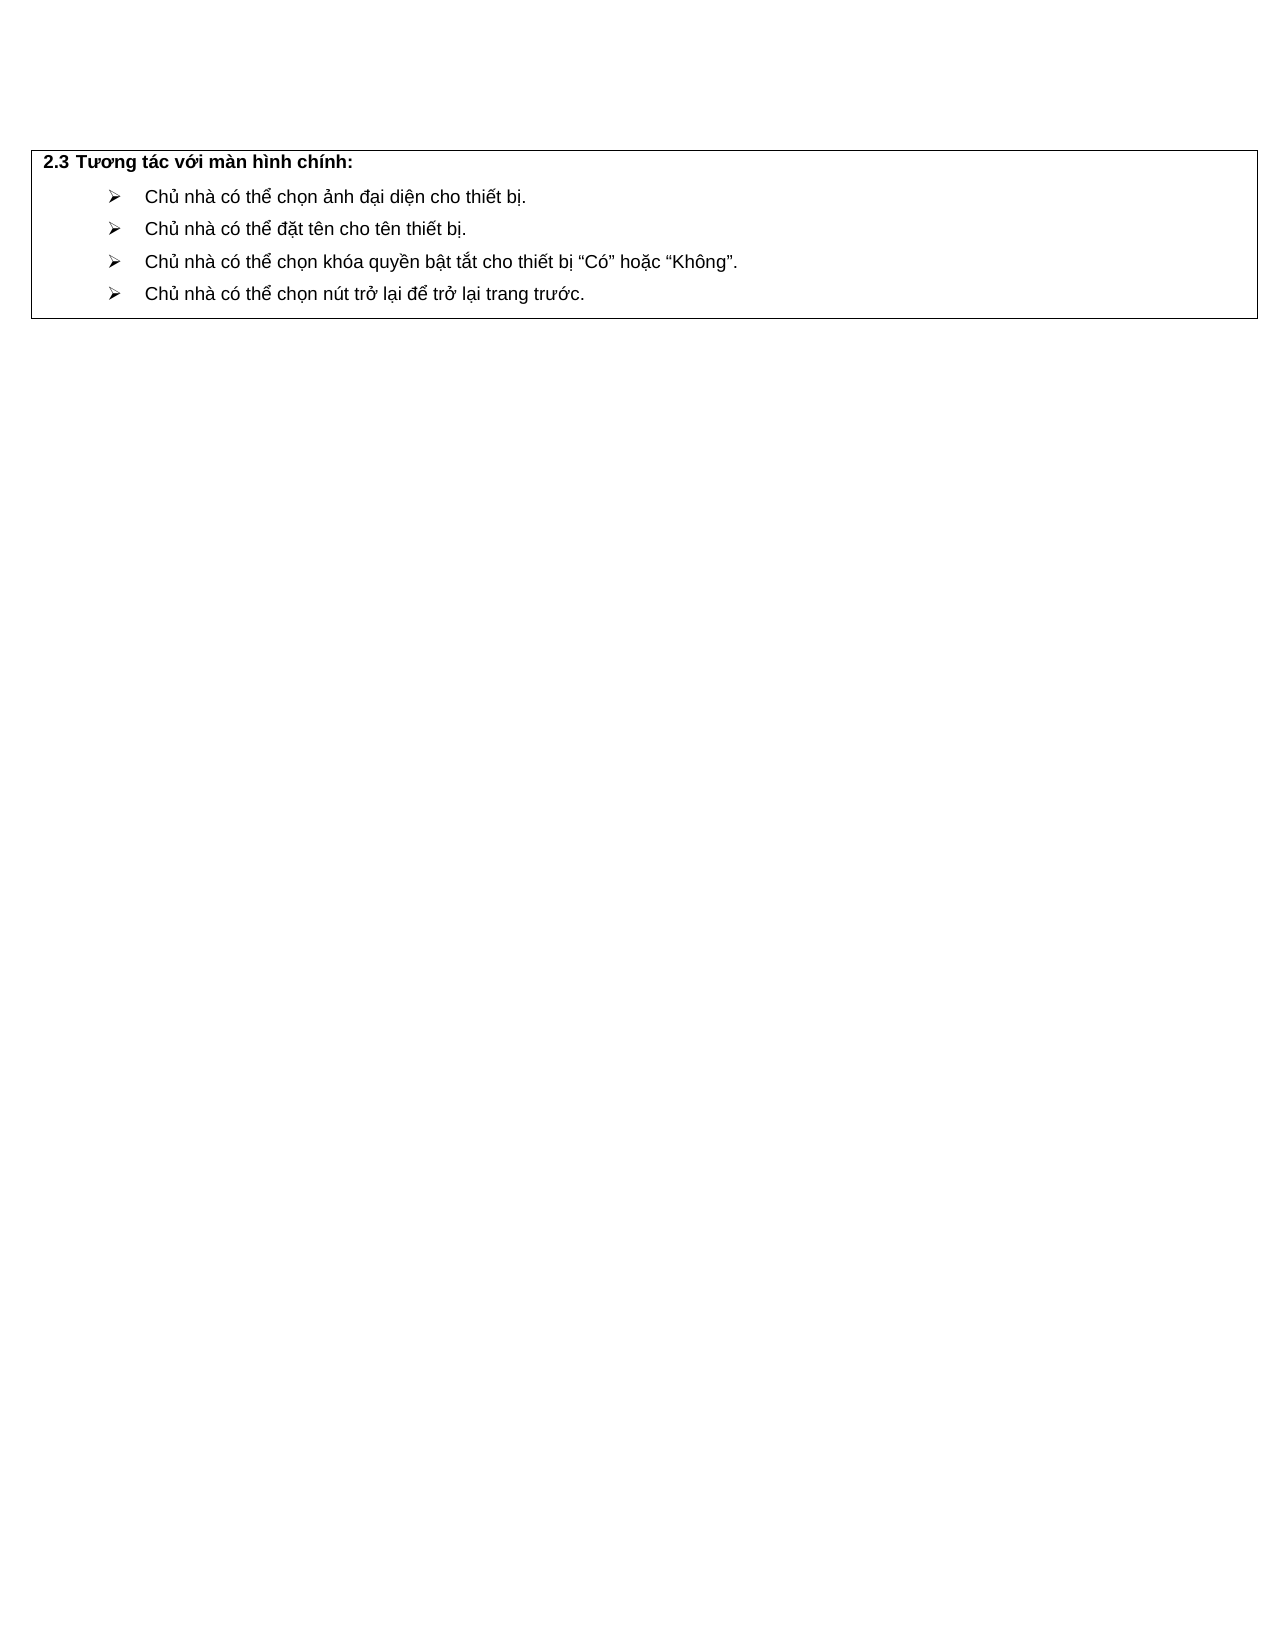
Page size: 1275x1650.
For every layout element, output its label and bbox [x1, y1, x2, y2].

table_cell [32, 151, 1257, 318]
